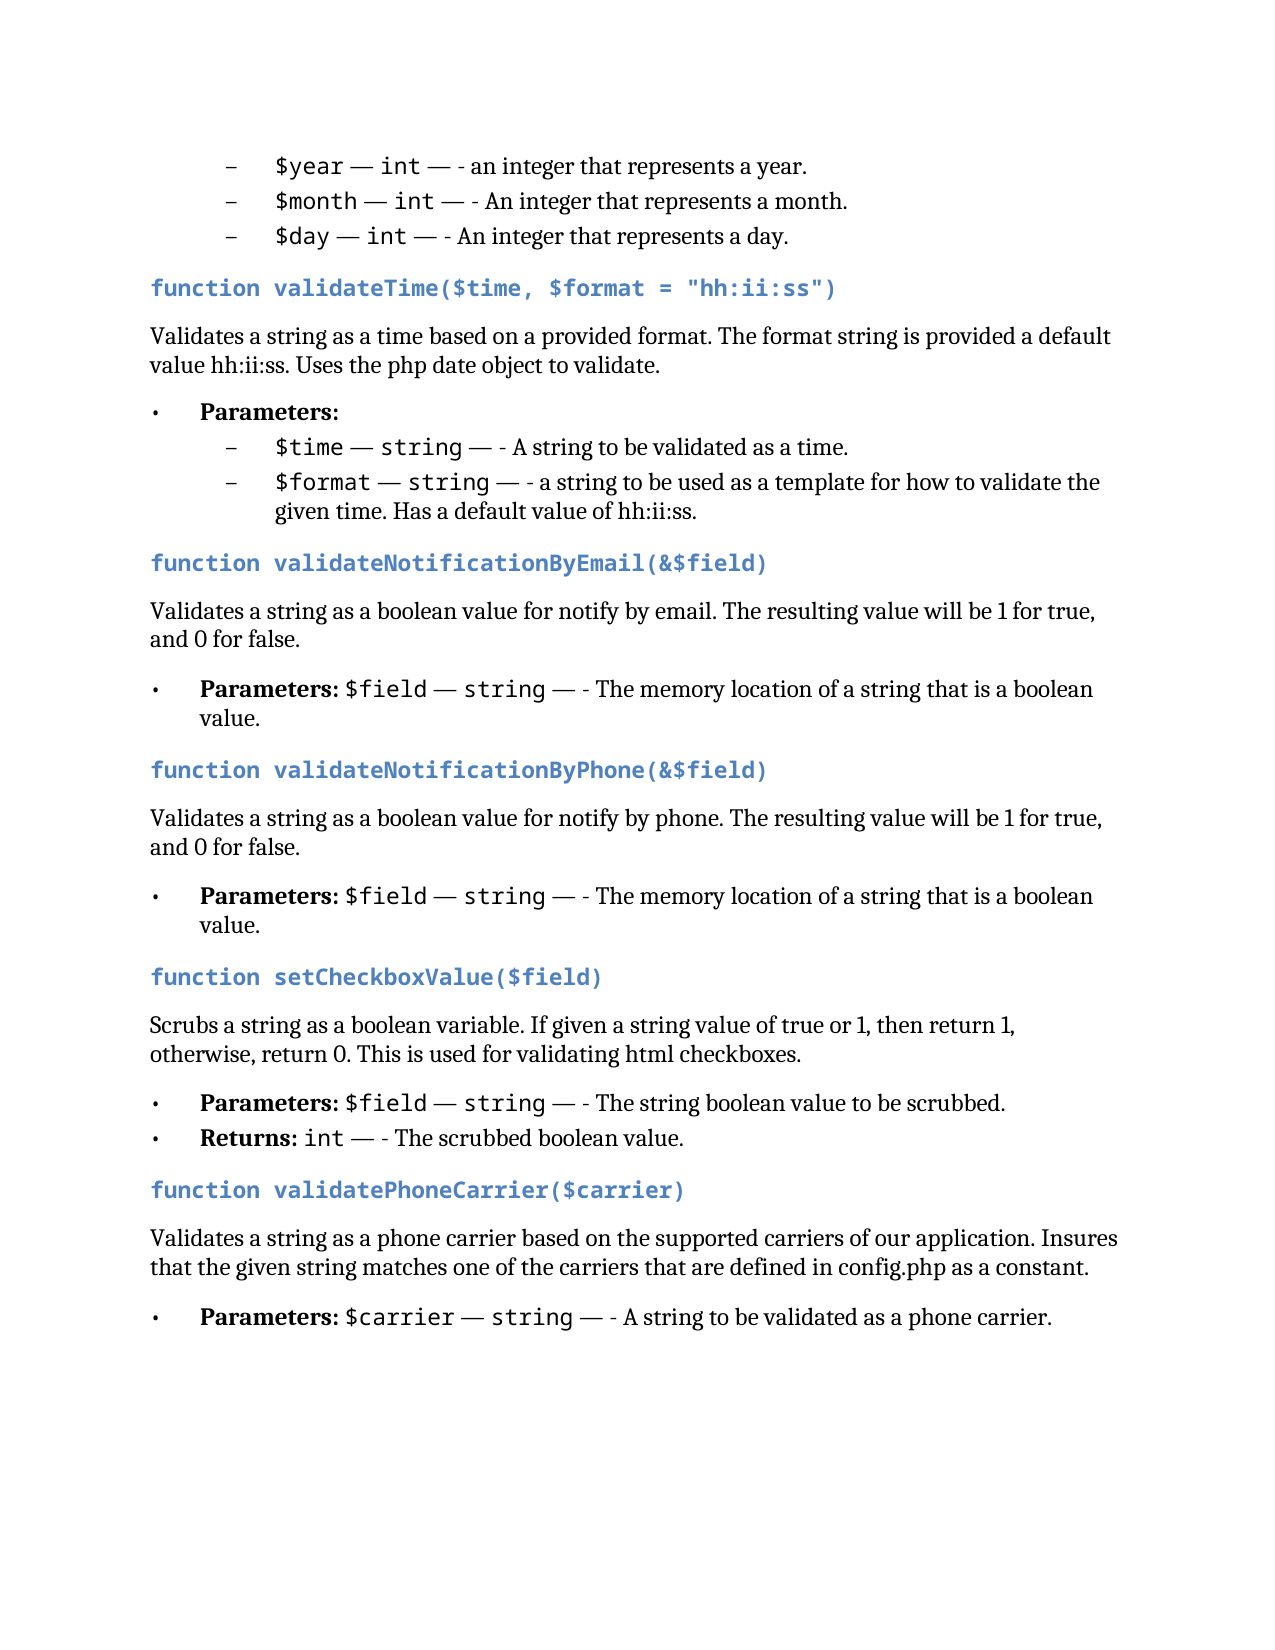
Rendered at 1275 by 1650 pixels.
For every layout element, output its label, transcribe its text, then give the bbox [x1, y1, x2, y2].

list $year — int — - an integer that represents a year. [225, 150, 1125, 181]
list $time — string — - A string to be validated as a time. [225, 431, 1125, 462]
text Validates a string as a time based on a provided format. The format string is provided a default value hh:ii:ss. Uses the php date object to validate. [150, 322, 1125, 379]
list Parameters: $field — string — - The string boolean value to be scrubbed. [150, 1087, 1125, 1118]
list Parameters: [150, 398, 1125, 427]
list $month — int — - An integer that represents a month. [225, 185, 1125, 216]
text Validates a string as a boolean value for notify by phone. The resulting value will be 1 for true, and 0 for false. [150, 804, 1125, 861]
list $day — int — - An integer that represents a day. [225, 220, 1125, 251]
list Parameters: $field — string — - The memory location of a string that is a boolean value. [150, 880, 1125, 940]
subtitle function validateNotificationByEmail(&$field) [150, 547, 1125, 578]
list Parameters: $field — string — - The memory location of a string that is a boolean value. [150, 673, 1125, 733]
text Validates a string as a boolean value for notify by email. The resulting value will be 1 for true, and 0 for false. [150, 597, 1125, 654]
list $format — string — - a string to be used as a template for how to validate the given time. Has a default value of hh:ii:ss. [225, 466, 1125, 526]
list Parameters: $carrier — string — - A string to be validated as a phone carrier. [150, 1300, 1125, 1332]
subtitle function validateNotificationByPhone(&$field) [150, 754, 1125, 785]
subtitle function validatePhoneCarrier($carrier) [150, 1174, 1125, 1205]
text Scrubs a string as a boolean variable. If given a string value of true or 1, then return 1, otherwise, return 0. This is used for validating html checkboxes. [150, 1011, 1125, 1068]
subtitle function setCheckboxValue($field) [150, 961, 1125, 992]
subtitle function validateTime($time, $format = "hh:ii:ss") [150, 272, 1125, 303]
list Returns: int — - The scrubbed boolean value. [150, 1122, 1125, 1153]
text Validates a string as a phone carrier based on the supported carriers of our application. Insures that the given string matches one of the carriers that are defined in config.php as a constant. [150, 1224, 1125, 1282]
